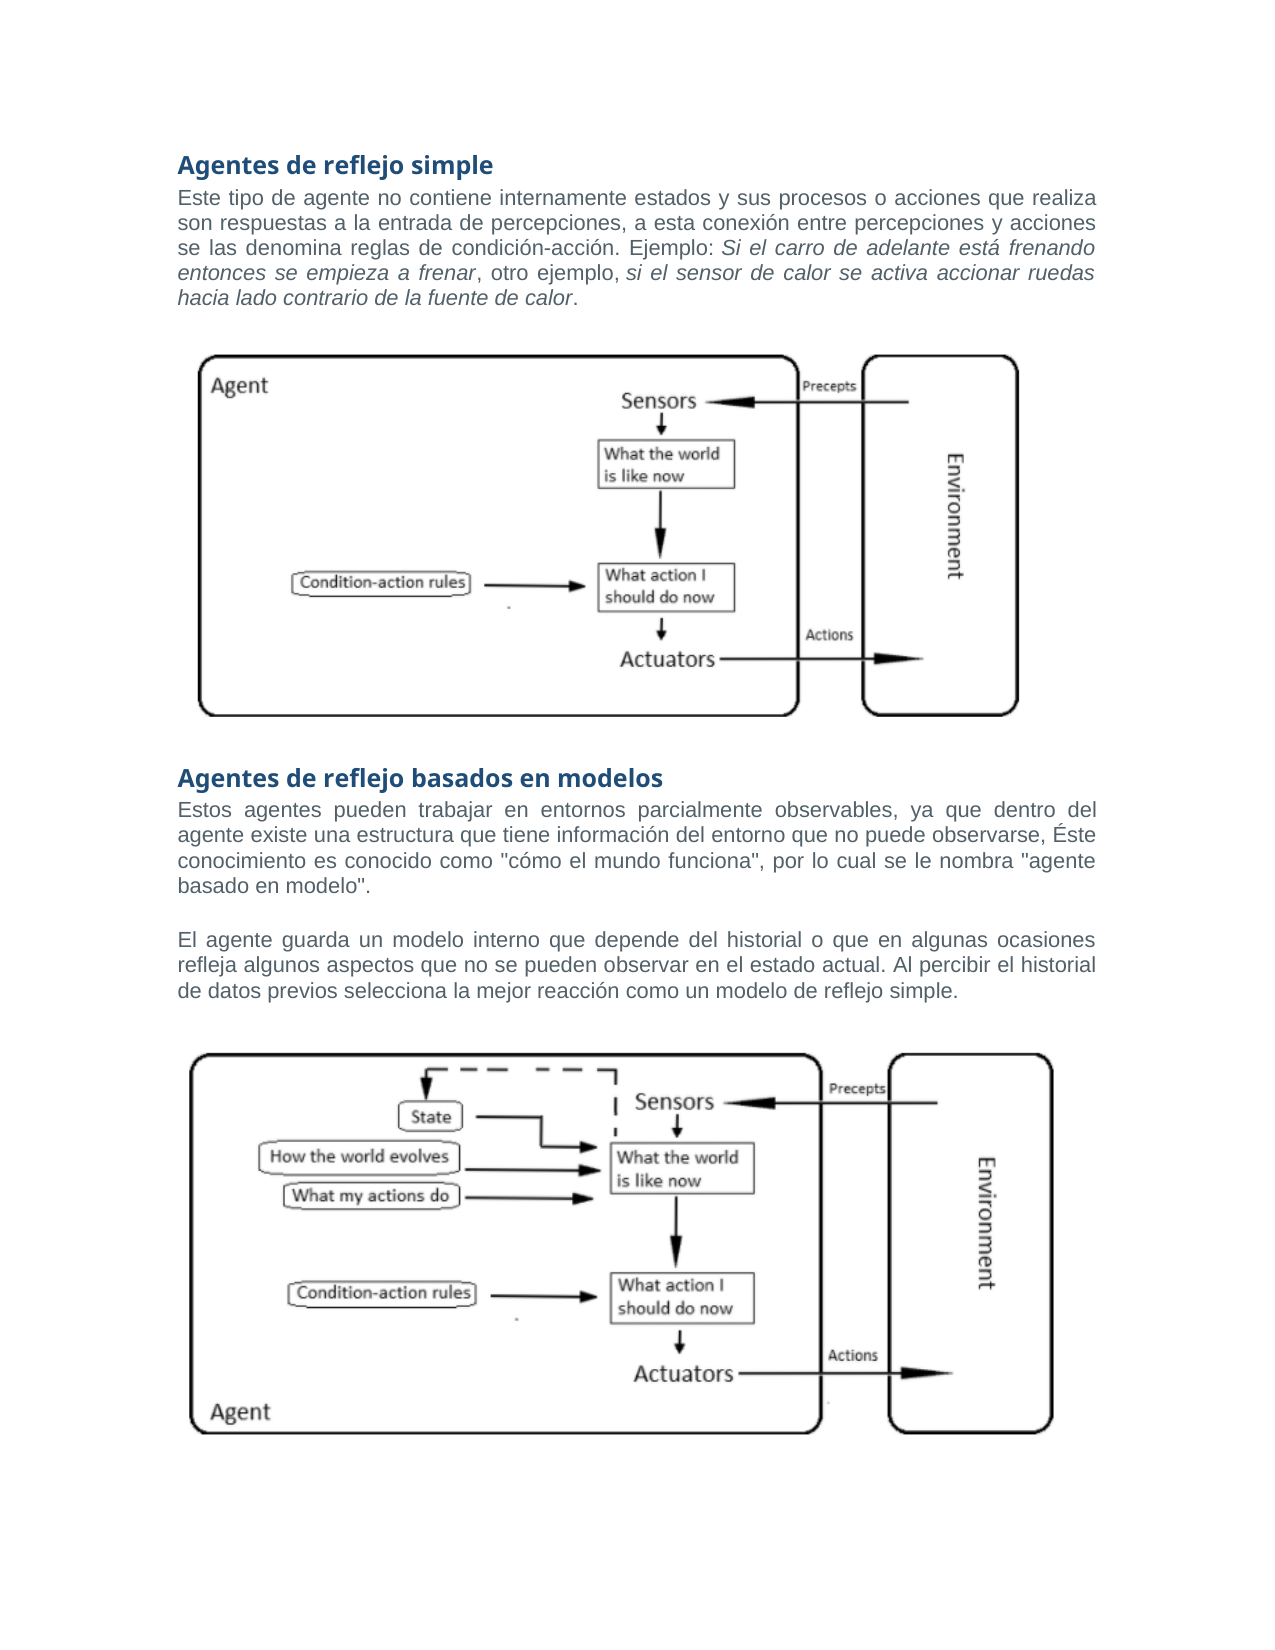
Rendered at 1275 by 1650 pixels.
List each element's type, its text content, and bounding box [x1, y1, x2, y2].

text El agente guarda un modelo interno que depende del historial o que en algunas ocasiones refleja algunos aspectos que no se pueden observar en el estado actual. Al percibir el historial de datos previos selecciona la mejor reacción como un modelo de reflejo simple. [177, 927, 1098, 1003]
subtitle Agentes de reflejo basados en modelos [177, 760, 1098, 794]
picture [177, 339, 1098, 742]
subtitle Agentes de reflejo simple [177, 148, 1098, 182]
text Este tipo de agente no contiene internamente estados y sus procesos o acciones que realiza son respuestas a la entrada de percepciones, a esta conexión entre percepciones y acciones se las denomina reglas de condición-acción. Ejemplo: Si el carro de adelante está frenando entonces se empieza a frenar, otro ejemplo, si el sensor de calor se activa accionar ruedas hacia lado contrario de la fuente de calor. [177, 184, 1098, 310]
text Estos agentes pueden trabajar en entornos parcialmente observables, ya que dentro del agente existe una estructura que tiene información del entorno que no puede observarse, Éste conocimiento es conocido como "cómo el mundo funciona", por lo cual se le nombra "agente basado en modelo". [177, 797, 1098, 898]
picture [177, 1031, 1098, 1454]
